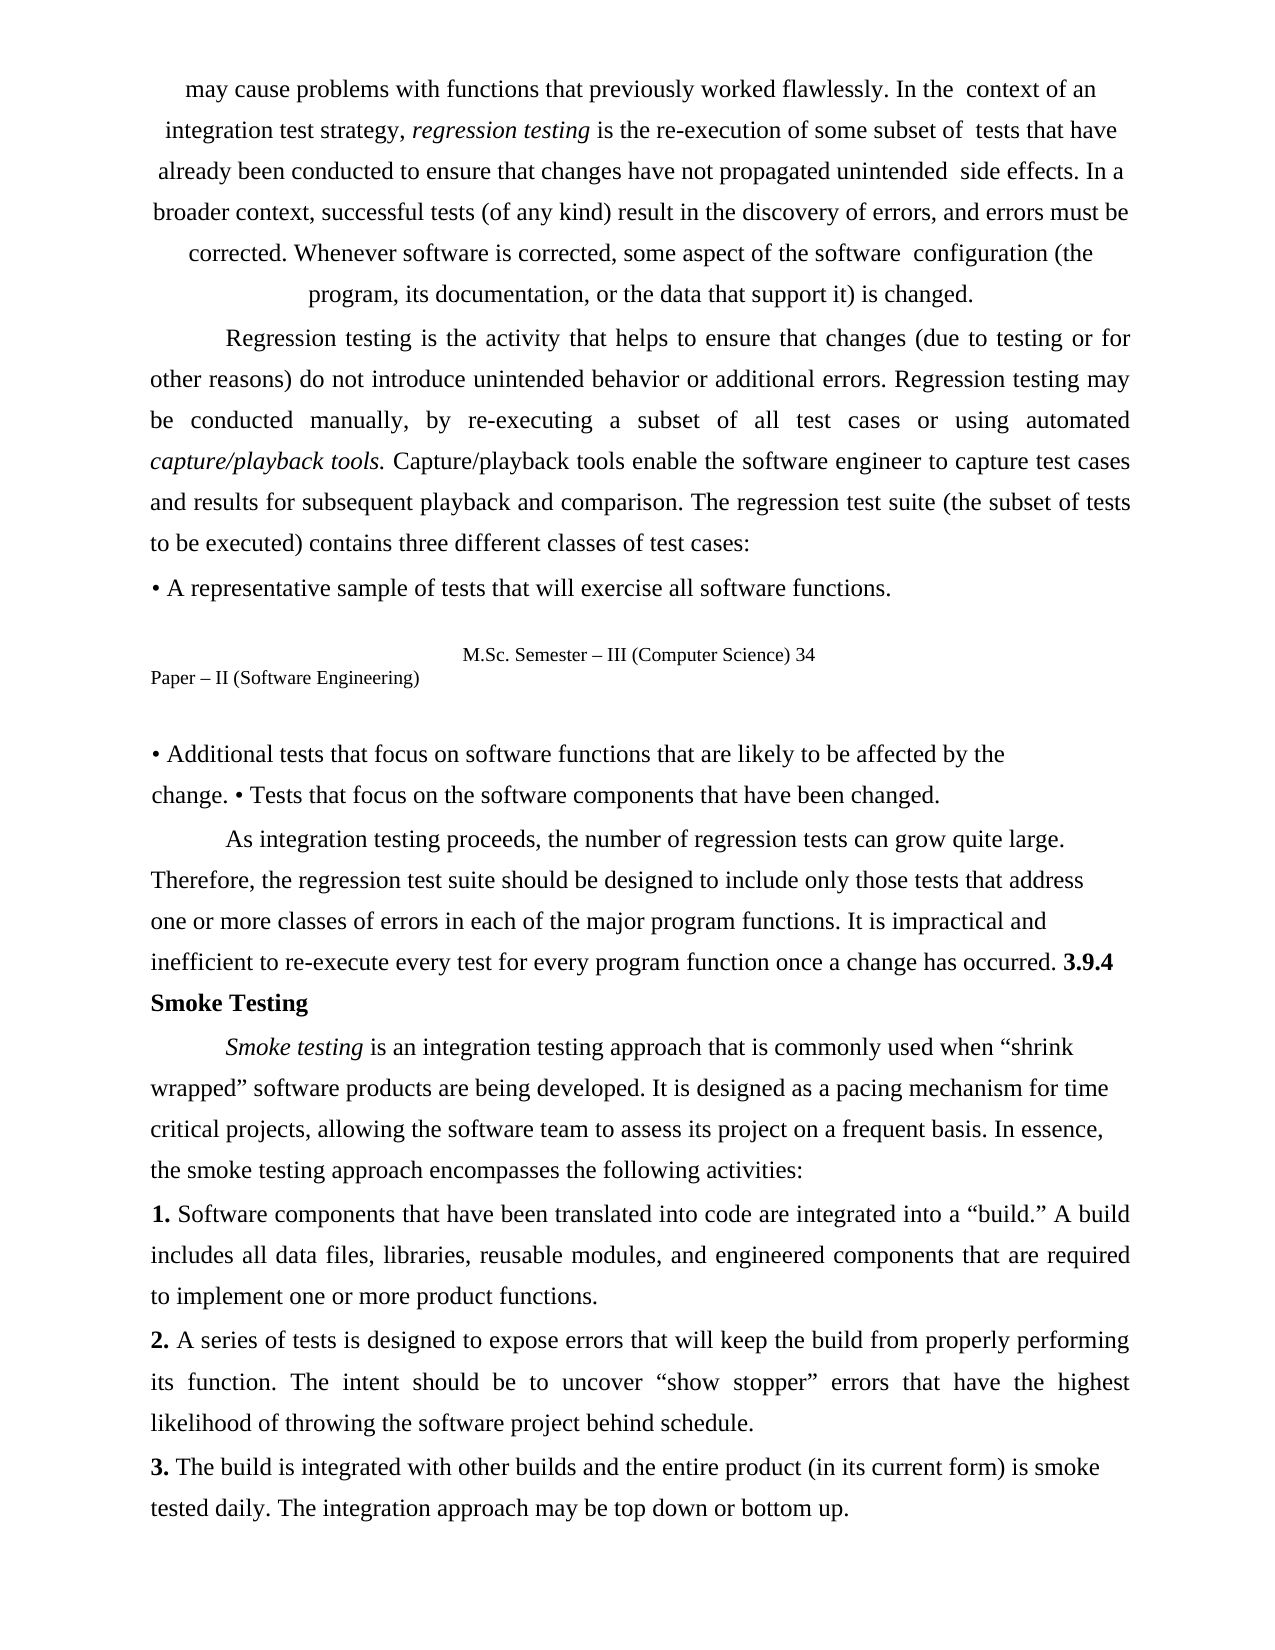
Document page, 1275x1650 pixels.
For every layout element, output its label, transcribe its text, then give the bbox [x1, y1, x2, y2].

text • Additional tests that focus on software functions that are likely to be affected by the change. • Tests that focus on the software components that have been changed. [151, 739, 1087, 809]
text M.Sc. Semester – III (Computer Science) 34 [146, 643, 1132, 666]
text • A representative sample of tests that will exercise all software functions. [151, 573, 1132, 601]
text Regression testing is the activity that helps to ensure that changes (due to testing or for other reasons) do not introduce unintended behavior or additional errors. Regression testing may be conducted manually, by re-executing a subset of all test cases or using automated capture/playback tools. Capture/playback tools enable the software engineer to capture test cases and results for subsequent playback and comparison. The regression test suite (the subset of tests to be executed) contains three different classes of test cases: [150, 323, 1131, 557]
text As integration testing proceeds, the number of regression tests can grow quite large. Therefore, the regression test suite should be designed to include only those tests that address one or more classes of errors in each of the major program functions. It is impractical and inefficient to re-execute every test for every program function once a change has occurred. 3.9.4 Smoke Testing [150, 824, 1131, 1017]
text Paper – II (Software Engineering) [150, 666, 1132, 689]
text 3. The build is integrated with other builds and the entire product (in its current form) is smoke tested daily. The integration approach may be top down or bottom up. [150, 1452, 1131, 1521]
text Smoke testing is an integration testing approach that is commonly used when “shrink wrapped” software products are being developed. It is designed as a pacing mechanism for time critical projects, allowing the software team to assess its project on a frequent basis. In essence, the smoke testing approach encompasses the following activities: [150, 1032, 1131, 1184]
text 1. Software components that have been translated into code are integrated into a “build.” A build includes all data files, libraries, reusable modules, and engineered components that are required to implement one or more product functions. [150, 1199, 1131, 1310]
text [150, 74, 1132, 308]
text 2. A series of tests is designed to expose errors that will keep the build from properly performing its function. The intent should be to uncover “show stopper” errors that have the highest likelihood of throwing the software project behind schedule. [150, 1326, 1131, 1436]
